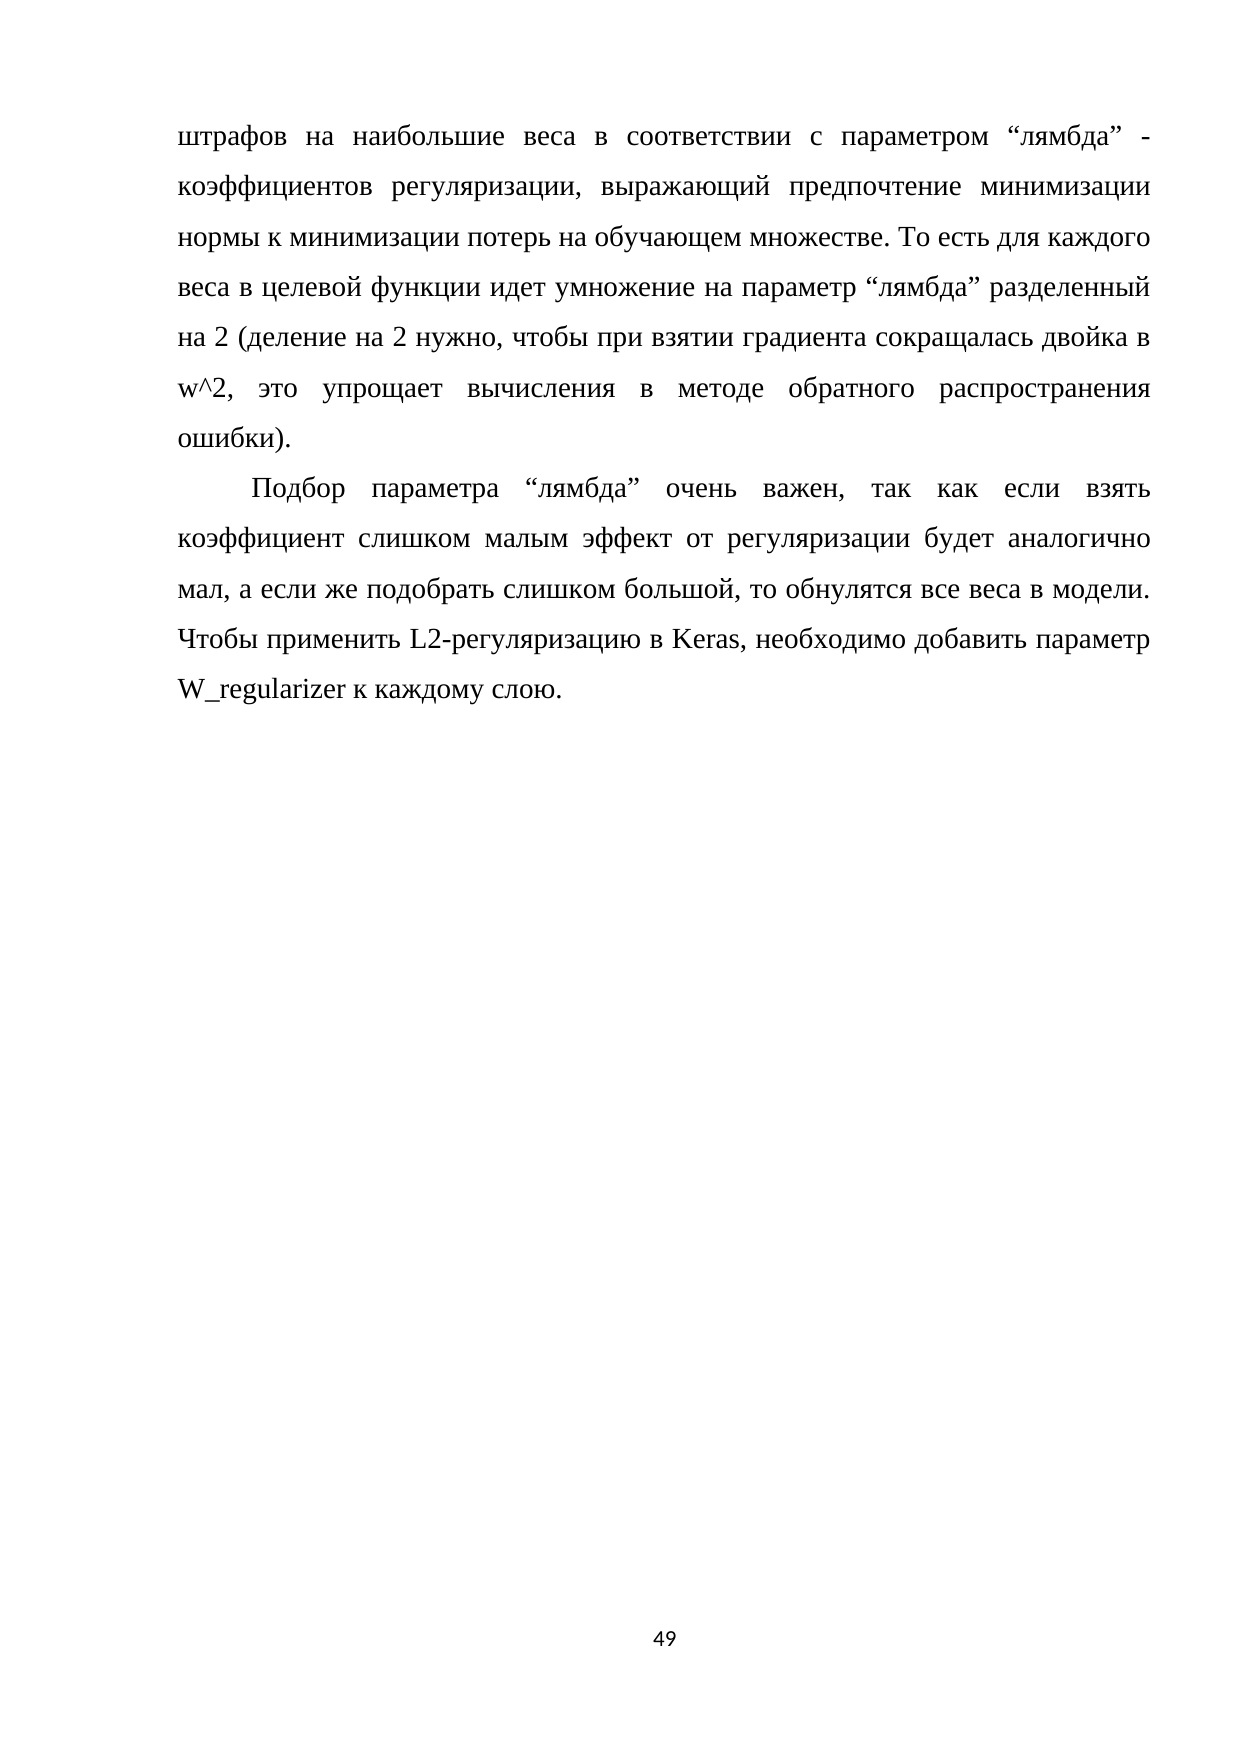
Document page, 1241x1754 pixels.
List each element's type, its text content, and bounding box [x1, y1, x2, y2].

text Подбор параметра “лямбда” очень важен, так как если взять коэффициент слишком малым эффект от регуляризации будет аналогично мал, а если же подобрать слишком большой, то обнулятся все веса в модели. Чтобы применить L2-регуляризацию в Keras, необходимо добавить параметр W_regularizer к каждому слою. [177, 470, 1152, 705]
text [177, 118, 1152, 453]
